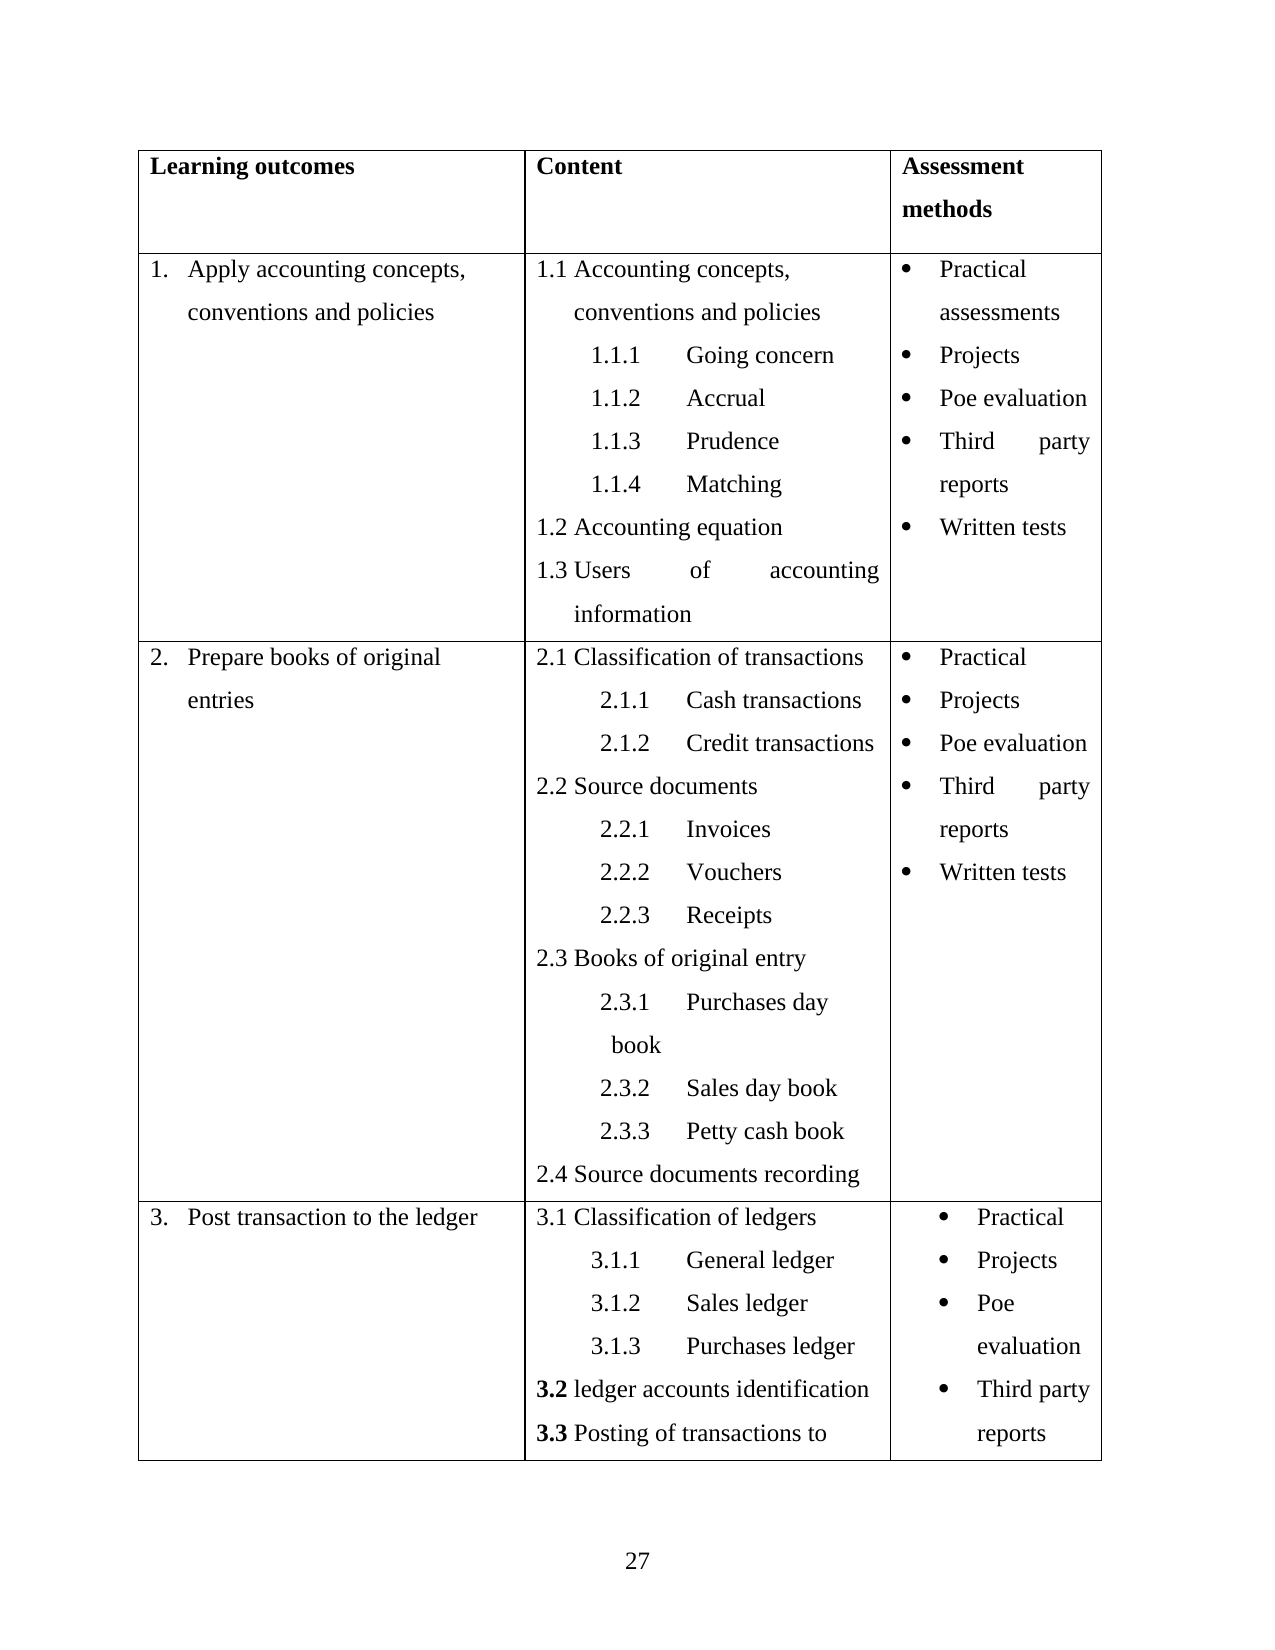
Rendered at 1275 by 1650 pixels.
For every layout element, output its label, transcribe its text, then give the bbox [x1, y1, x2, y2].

table_header Learning outcomes [139, 151, 524, 253]
table_header Assessment methods [891, 151, 1101, 253]
table_cell Practical Projects Poe evaluation Third party reports Written tests [891, 642, 1101, 1201]
table_cell Practical assessments Projects Poe evaluation Third party reports Written tests [891, 254, 1101, 641]
table_header Content [526, 151, 890, 253]
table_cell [891, 1202, 1101, 1459]
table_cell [139, 1202, 524, 1459]
table_cell Classification of transactions Cash transactions Credit transactions Source documents Invoices Vouchers Receipts Books of original entry Purchases day book Sales day book Petty cash book Source documents recording [526, 642, 890, 1201]
table_cell Prepare books of original entries [139, 642, 524, 1201]
table_cell Apply accounting concepts, conventions and policies [139, 254, 524, 641]
table_cell Accounting concepts, conventions and policies Going concern Accrual Prudence Matching Accounting equation Users of accounting information [526, 254, 890, 641]
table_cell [526, 1202, 890, 1459]
